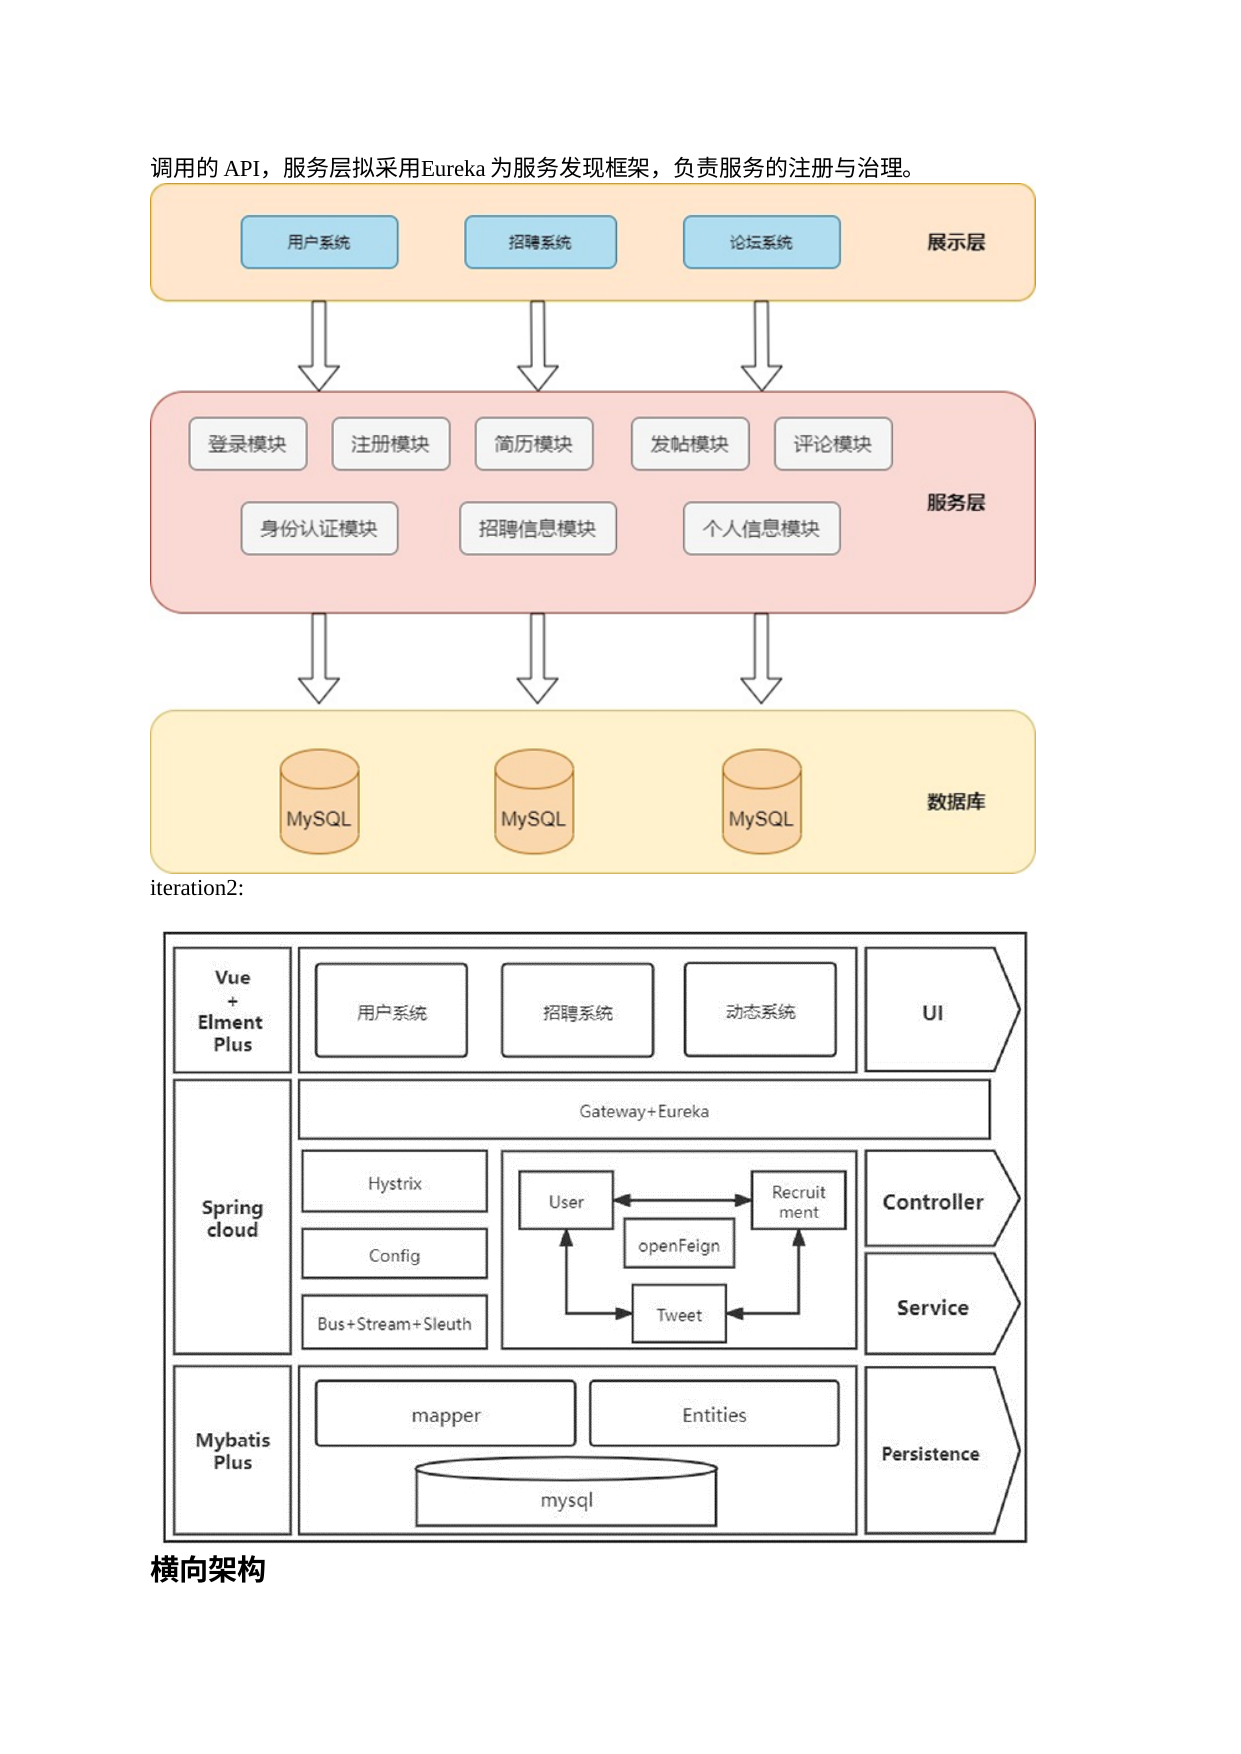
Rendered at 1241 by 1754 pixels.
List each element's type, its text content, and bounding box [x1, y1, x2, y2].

picture [150, 183, 1036, 874]
text 调⽤的API，服务层拟采⽤Eureka为服务发现框架，负责服务的注册与治理。 [150, 150, 1090, 183]
picture [150, 928, 1036, 1547]
text iteration2: [150, 874, 1090, 900]
